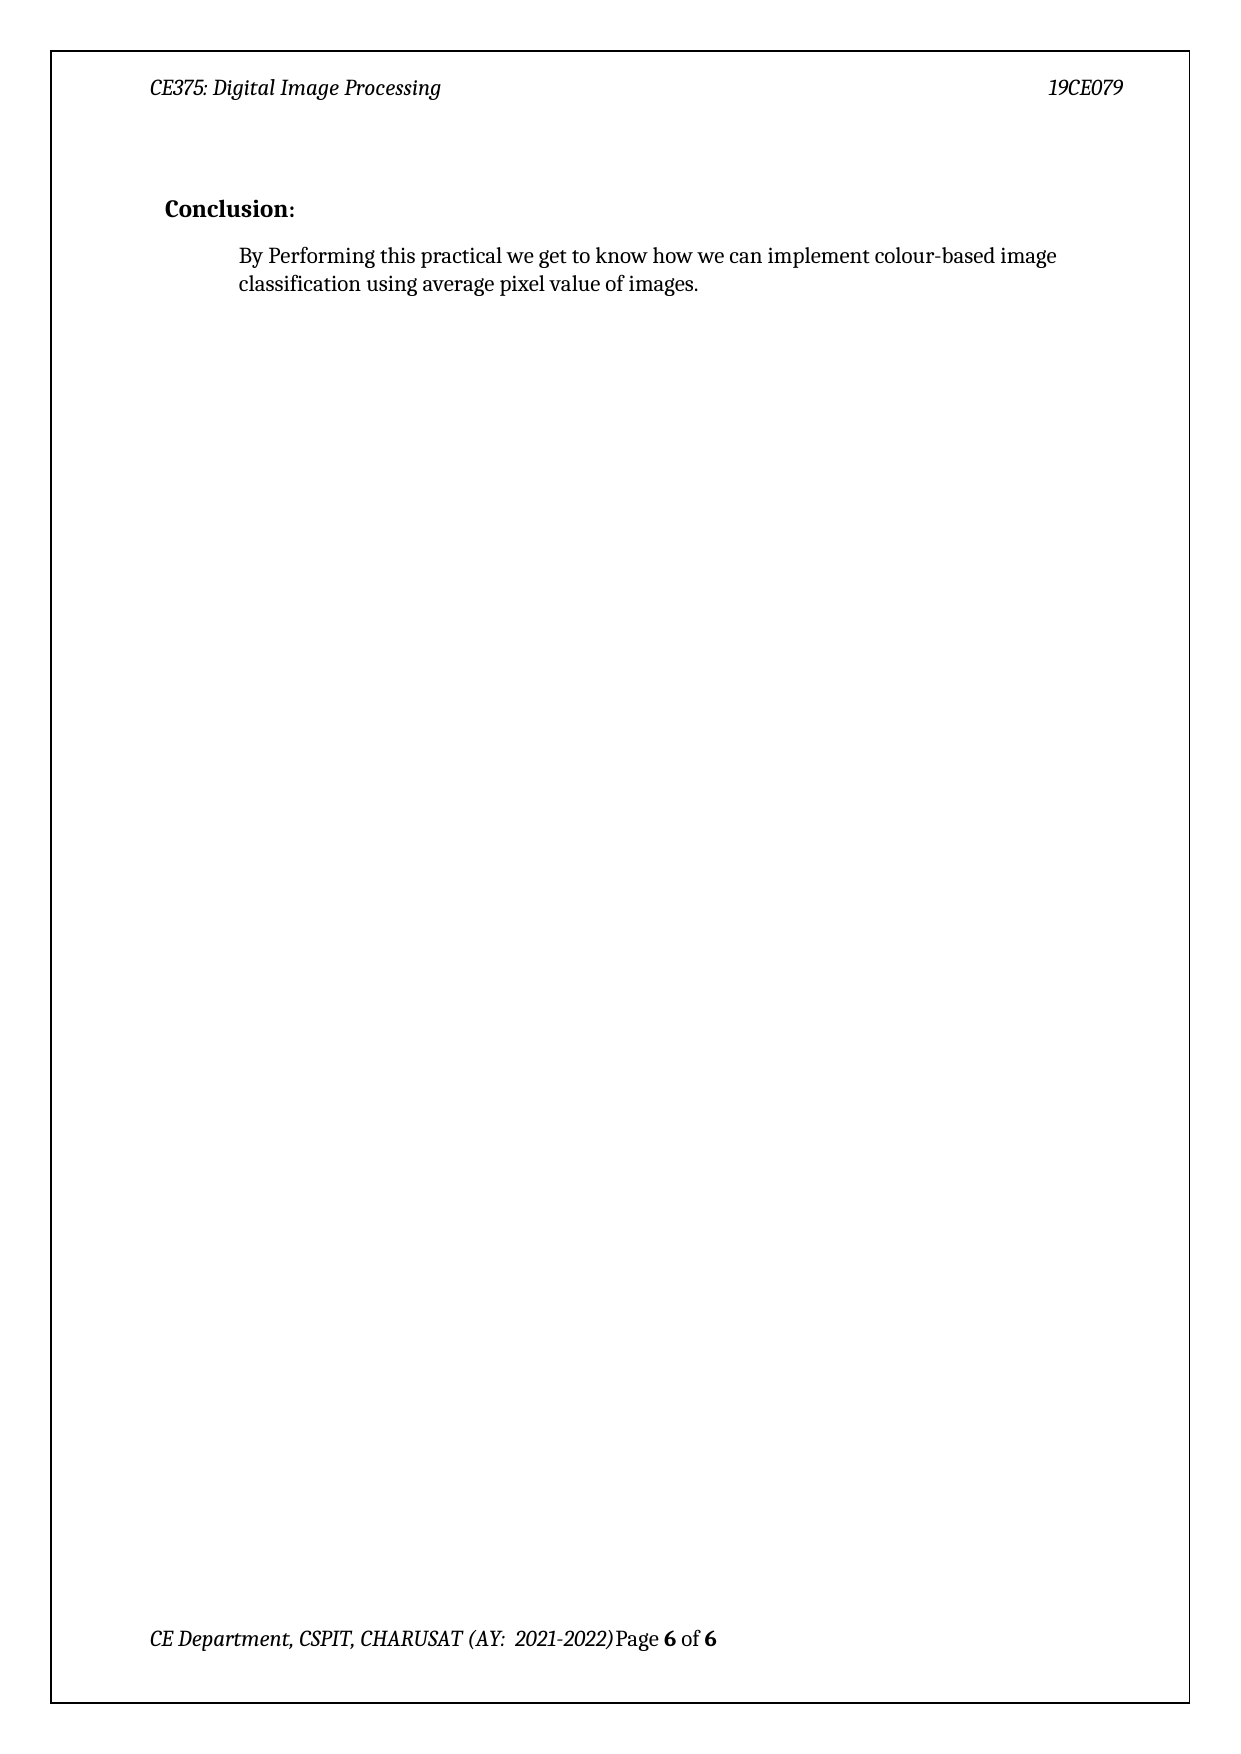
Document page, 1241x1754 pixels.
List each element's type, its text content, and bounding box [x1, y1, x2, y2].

text Conclusion: [150, 195, 1090, 224]
text By Performing this practical we get to know how we can implement colour-based image classification using average pixel value of images. [239, 243, 1090, 298]
